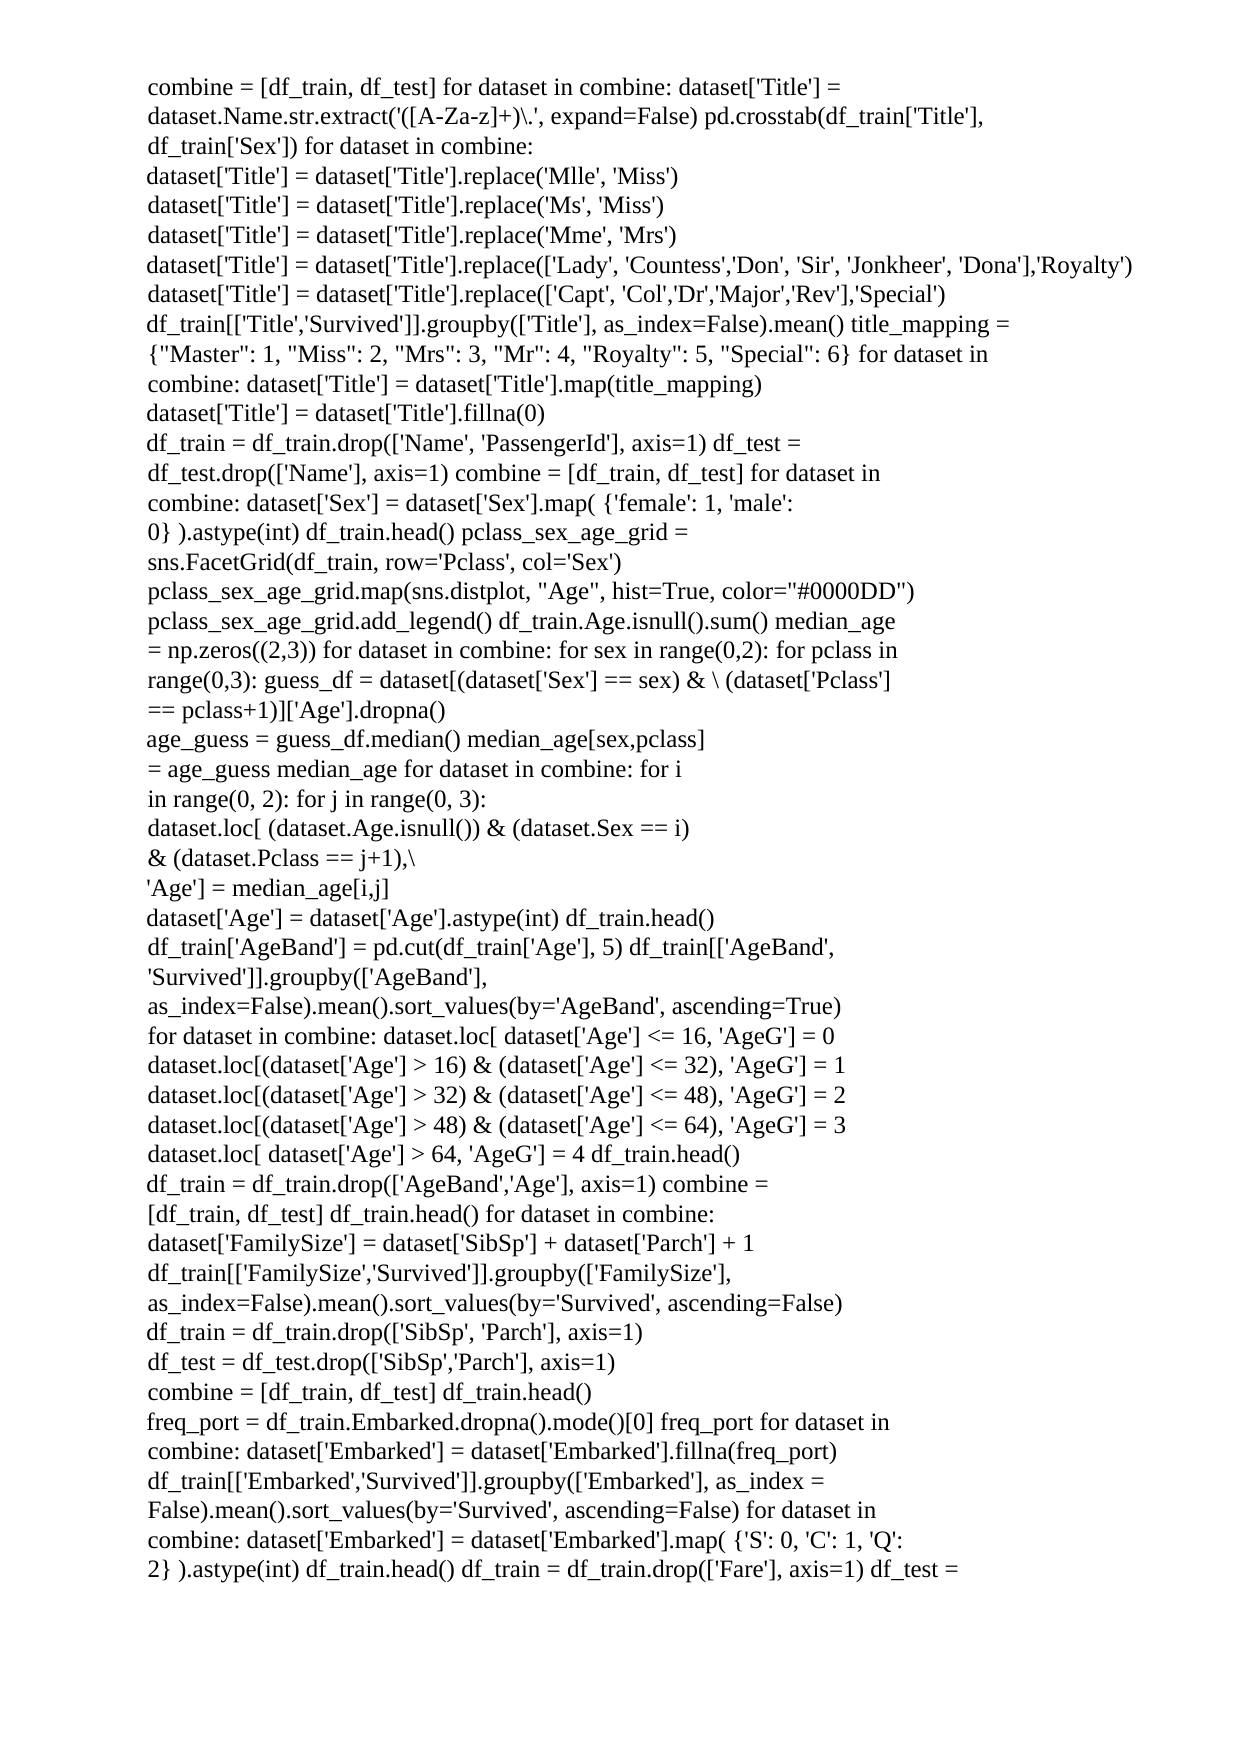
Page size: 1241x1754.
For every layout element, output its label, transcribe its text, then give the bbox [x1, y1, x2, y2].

text df_train = df_train.drop(['SibSp', 'Parch'], axis=1) df_test = df_test.drop(['SibSp','Parch'], axis=1) combine = [df_train, df_test] df_train.head() [146, 1317, 645, 1405]
text dataset['Age'] = dataset['Age'].astype(int) df_train.head() df_train['AgeBand'] = pd.cut(df_train['Age'], 5) df_train[['AgeBand', 'Survived']].groupby(['AgeBand'], as_index=False).mean().sort_values(by='AgeBand', ascending=True) for dataset in combine: dataset.loc[ dataset['Age'] <= 16, 'AgeG'] = 0 dataset.loc[(dataset['Age'] > 16) & (dataset['Age'] <= 32), 'AgeG'] = 1 dataset.loc[(dataset['Age'] > 32) & (dataset['Age'] <= 48), 'AgeG'] = 2 dataset.loc[(dataset['Age'] > 48) & (dataset['Age'] <= 64), 'AgeG'] = 3 dataset.loc[ dataset['Age'] > 64, 'AgeG'] = 4 df_train.head() [146, 903, 847, 1168]
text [146, 1407, 963, 1583]
text df_train[['Title','Survived']].groupby(['Title'], as_index=False).mean() title_mapping = {"Master": 1, "Miss": 2, "Mrs": 3, "Mr": 4, "Royalty": 5, "Special": 6} for dataset in combine: dataset['Title'] = dataset['Title'].map(title_mapping) [146, 309, 1018, 397]
text df_train = df_train.drop(['Name', 'PassengerId'], axis=1) df_test = df_test.drop(['Name'], axis=1) combine = [df_train, df_test] for dataset in combine: dataset['Sex'] = dataset['Sex'].map( {'female': 1, 'male': 0} ).astype(int) df_train.head() pclass_sex_age_grid = sns.FacetGrid(df_train, row='Pclass', col='Sex') pclass_sex_age_grid.map(sns.distplot, "Age", hist=True, color="#0000DD") pclass_sex_age_grid.add_legend() df_train.Age.isnull().sum() median_age = np.zeros((2,3)) for dataset in combine: for sex in range(0,2): for pclass in range(0,3): guess_df = dataset[(dataset['Sex'] == sex) & \ (dataset['Pclass'] == pclass+1)]['Age'].dropna() [146, 428, 915, 723]
text dataset['Title'] = dataset['Title'].replace(['Lady', 'Countess','Don', 'Sir', 'Jonkheer', 'Dona'],'Royalty') dataset['Title'] = dataset['Title'].replace(['Capt', 'Col','Dr','Major','Rev'],'Special') [146, 250, 1160, 308]
text dataset['Title'] = dataset['Title'].fillna(0) [146, 398, 1160, 427]
text dataset['Title'] = dataset['Title'].replace('Mlle', 'Miss') dataset['Title'] = dataset['Title'].replace('Ms', 'Miss') dataset['Title'] = dataset['Title'].replace('Mme', 'Mrs') [146, 161, 811, 249]
text df_train = df_train.drop(['AgeBand','Age'], axis=1) combine = [df_train, df_test] df_train.head() for dataset in combine: dataset['FamilySize'] = dataset['SibSp'] + dataset['Parch'] + 1 df_train[['FamilySize','Survived']].groupby(['FamilySize'], as_index=False).mean().sort_values(by='Survived', ascending=False) [146, 1169, 843, 1316]
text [146, 72, 1074, 160]
text age_guess = guess_df.median() median_age[sex,pclass] = age_guess median_age for dataset in combine: for i in range(0, 2): for j in range(0, 3): dataset.loc[ (dataset.Age.isnull()) & (dataset.Sex == i) & (dataset.Pclass == j+1),\ [146, 724, 707, 872]
text 'Age'] = median_age[i,j] [146, 873, 1160, 902]
